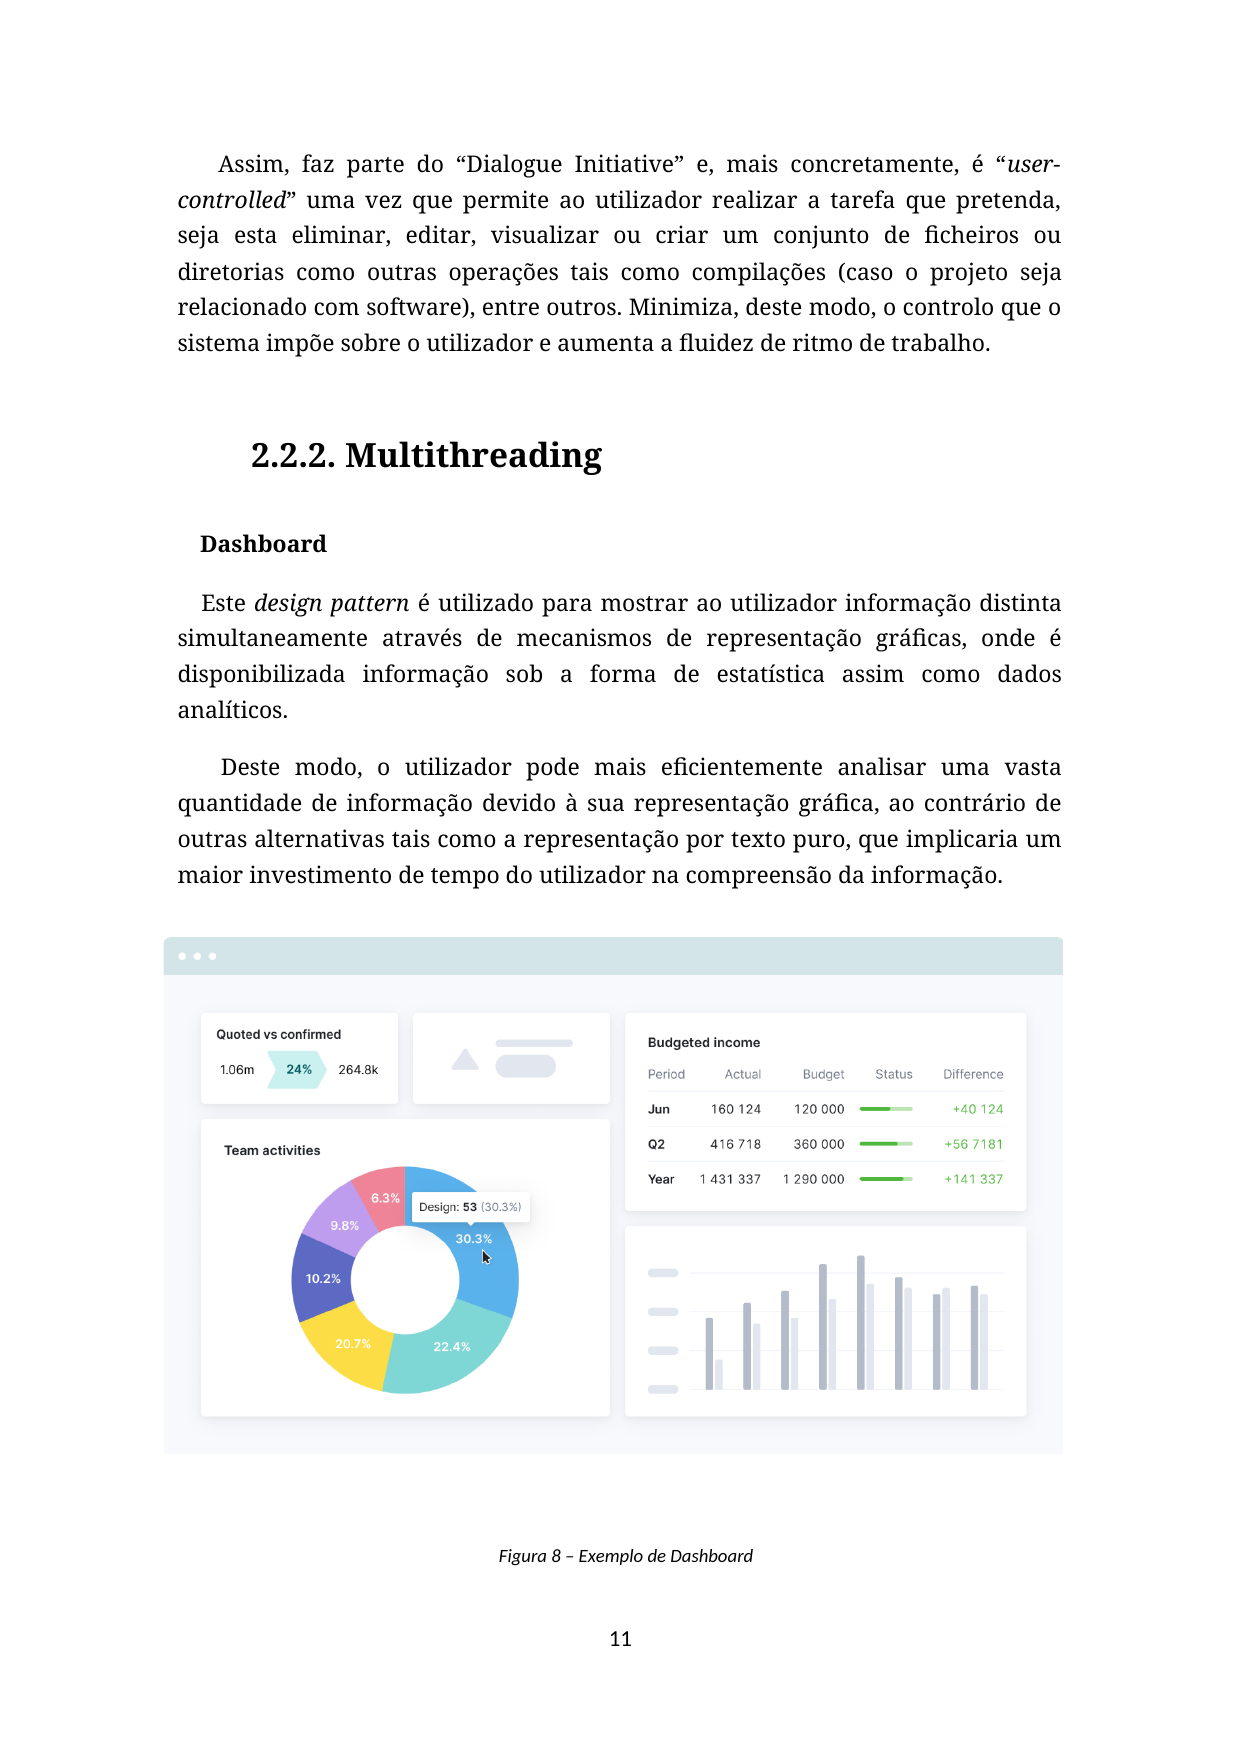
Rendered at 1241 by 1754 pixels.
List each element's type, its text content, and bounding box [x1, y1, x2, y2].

text Deste modo, o utilizador pode mais eficientemente analisar uma vasta quantidade de informação devido à sua representação gráfica, ao contrário de outras alternativas tais como a representação por texto puro, que implicaria um maior investimento de tempo do utilizador na compreensão da informação. [177, 751, 1063, 890]
text 2.2.2. Multithreading [177, 431, 1063, 477]
picture [163, 937, 1063, 1454]
text Este design pattern é utilizado para mostrar ao utilizador informação distinta simultaneamente através de mecanismos de representação gráficas, onde é disponibilizada informação sob a forma de estatística assim como dados analíticos. [177, 586, 1063, 726]
text Dashboard [177, 528, 1063, 560]
text Assim, faz parte do “Dialogue Initiative” e, mais concretamente, é “user-controlled” uma vez que permite ao utilizador realizar a tarefa que pretenda, seja esta eliminar, editar, visualizar ou criar um conjunto de ficheiros ou diretorias como outras operações tais como compilações (caso o projeto seja relacionado com software), entre outros. Minimiza, deste modo, o controlo que o sistema impõe sobre o utilizador e aumenta a fluidez de ritmo de trabalho. [177, 148, 1063, 358]
